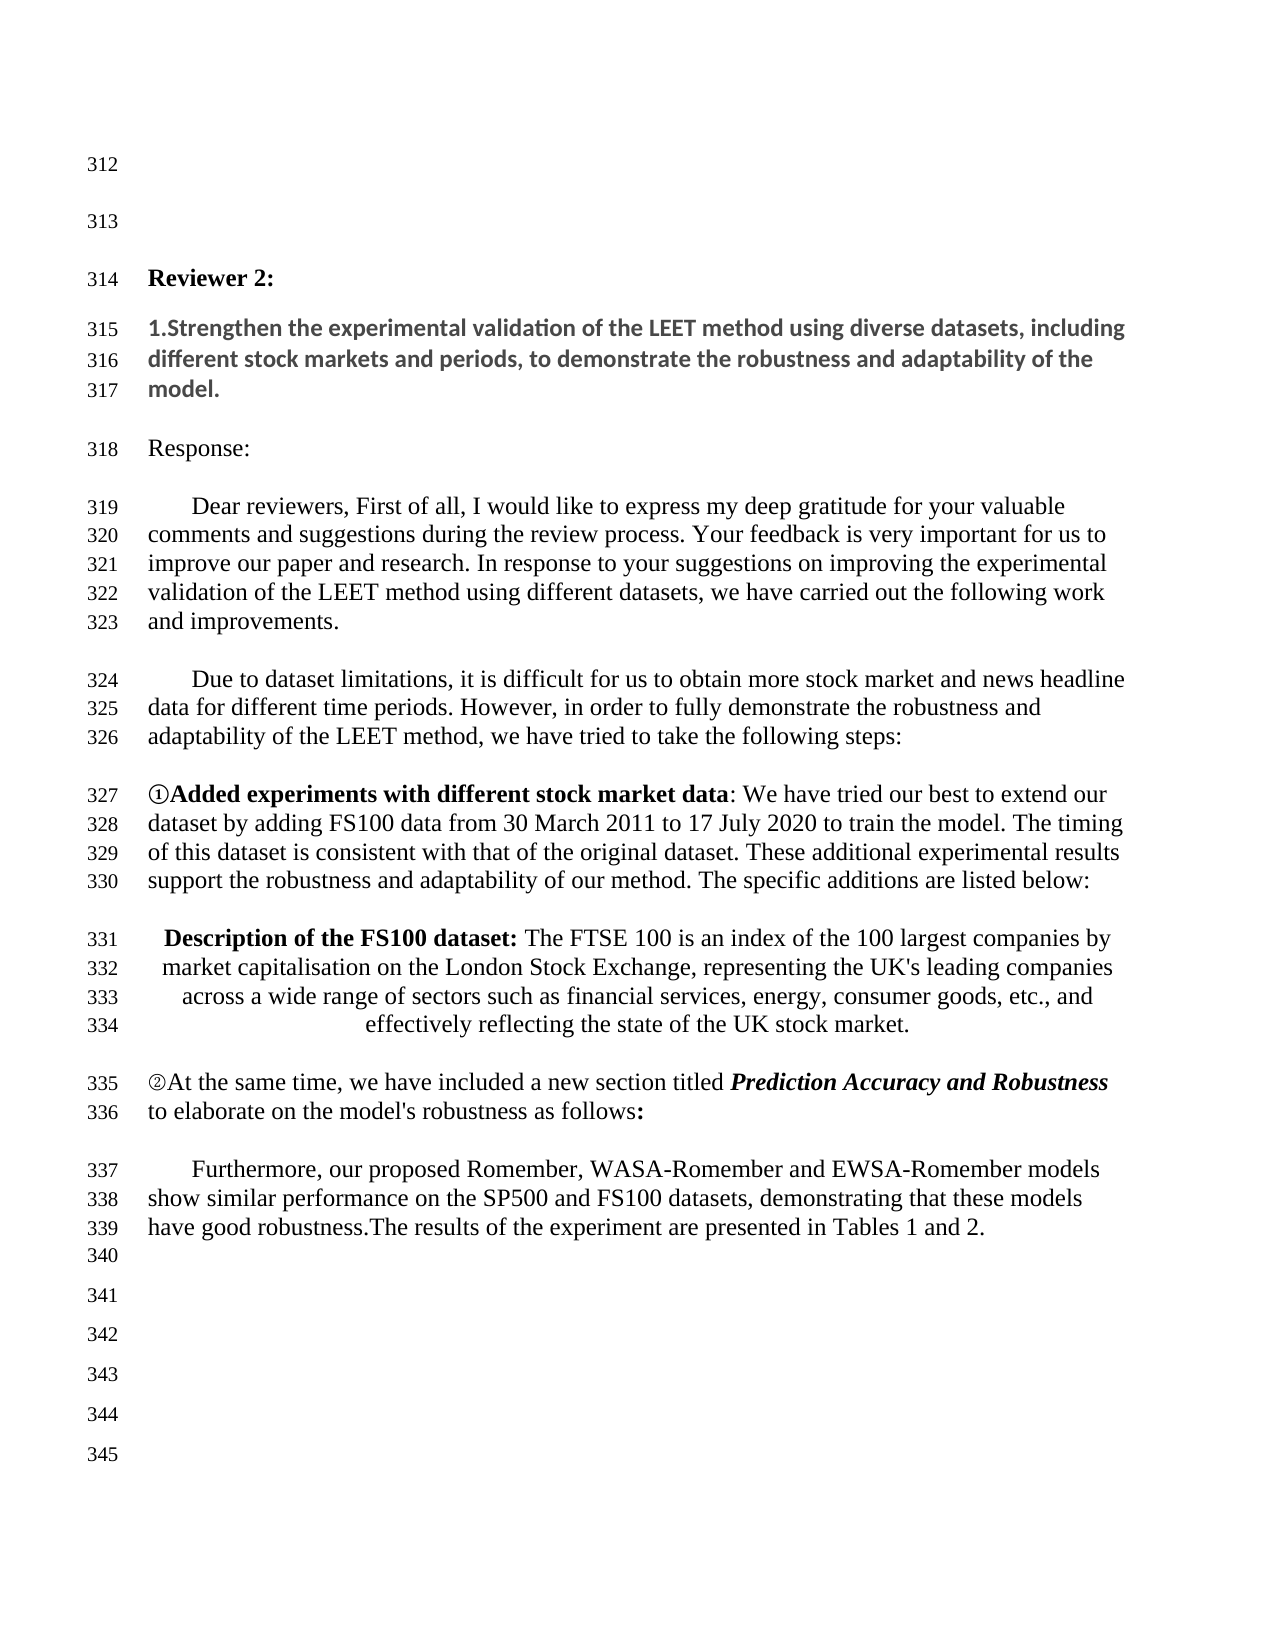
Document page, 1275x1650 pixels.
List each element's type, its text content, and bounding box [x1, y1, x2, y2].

text ②At the same time, we have included a new section titled Prediction Accuracy and Robustness to elaborate on the model's robustness as follows: [148, 1067, 1127, 1125]
list Description of the FS100 dataset: The FTSE 100 is an index of the 100 largest companies by market capitalisation on the London Stock Exchange, representing the UK's leading companies across a wide range of sectors such as financial services, energy, consumer goods, etc., and effectively reflecting the state of the UK stock market. [148, 923, 1127, 1038]
text Response: [148, 433, 1127, 462]
list Furthermore, our proposed Romember, WASA-Romember and EWSA-Romember models show similar performance on the SP500 and FS100 datasets, demonstrating that these models have good robustness.The results of the experiment are presented in Tables 1 and 2. [148, 1154, 1127, 1240]
text Due to dataset limitations, it is difficult for us to obtain more stock market and news headline data for different time periods. However, in order to fully demonstrate the robustness and adaptability of the LEET method, we have tried to take the following steps: [148, 664, 1127, 750]
text ①Added experiments with different stock market data: We have tried our best to extend our dataset by adding FS100 data from 30 March 2011 to 17 July 2020 to train the model. The timing of this dataset is consistent with that of the original dataset. These additional experimental results support the robustness and adaptability of our method. The specific additions are listed below: [148, 779, 1127, 894]
list 1.Strengthen the experimental validation of the LEET method using diverse datasets, including different stock markets and periods, to demonstrate the robustness and adaptability of the model. [220, 312, 1127, 404]
text Reviewer 2: [148, 263, 1127, 292]
text Dear reviewers, First of all, I would like to express my deep gratitude for your valuable comments and suggestions during the review process. Your feedback is very important for us to improve our paper and research. In response to your suggestions on improving the experimental validation of the LEET method using different datasets, we have carried out the following work and improvements. [148, 491, 1127, 634]
